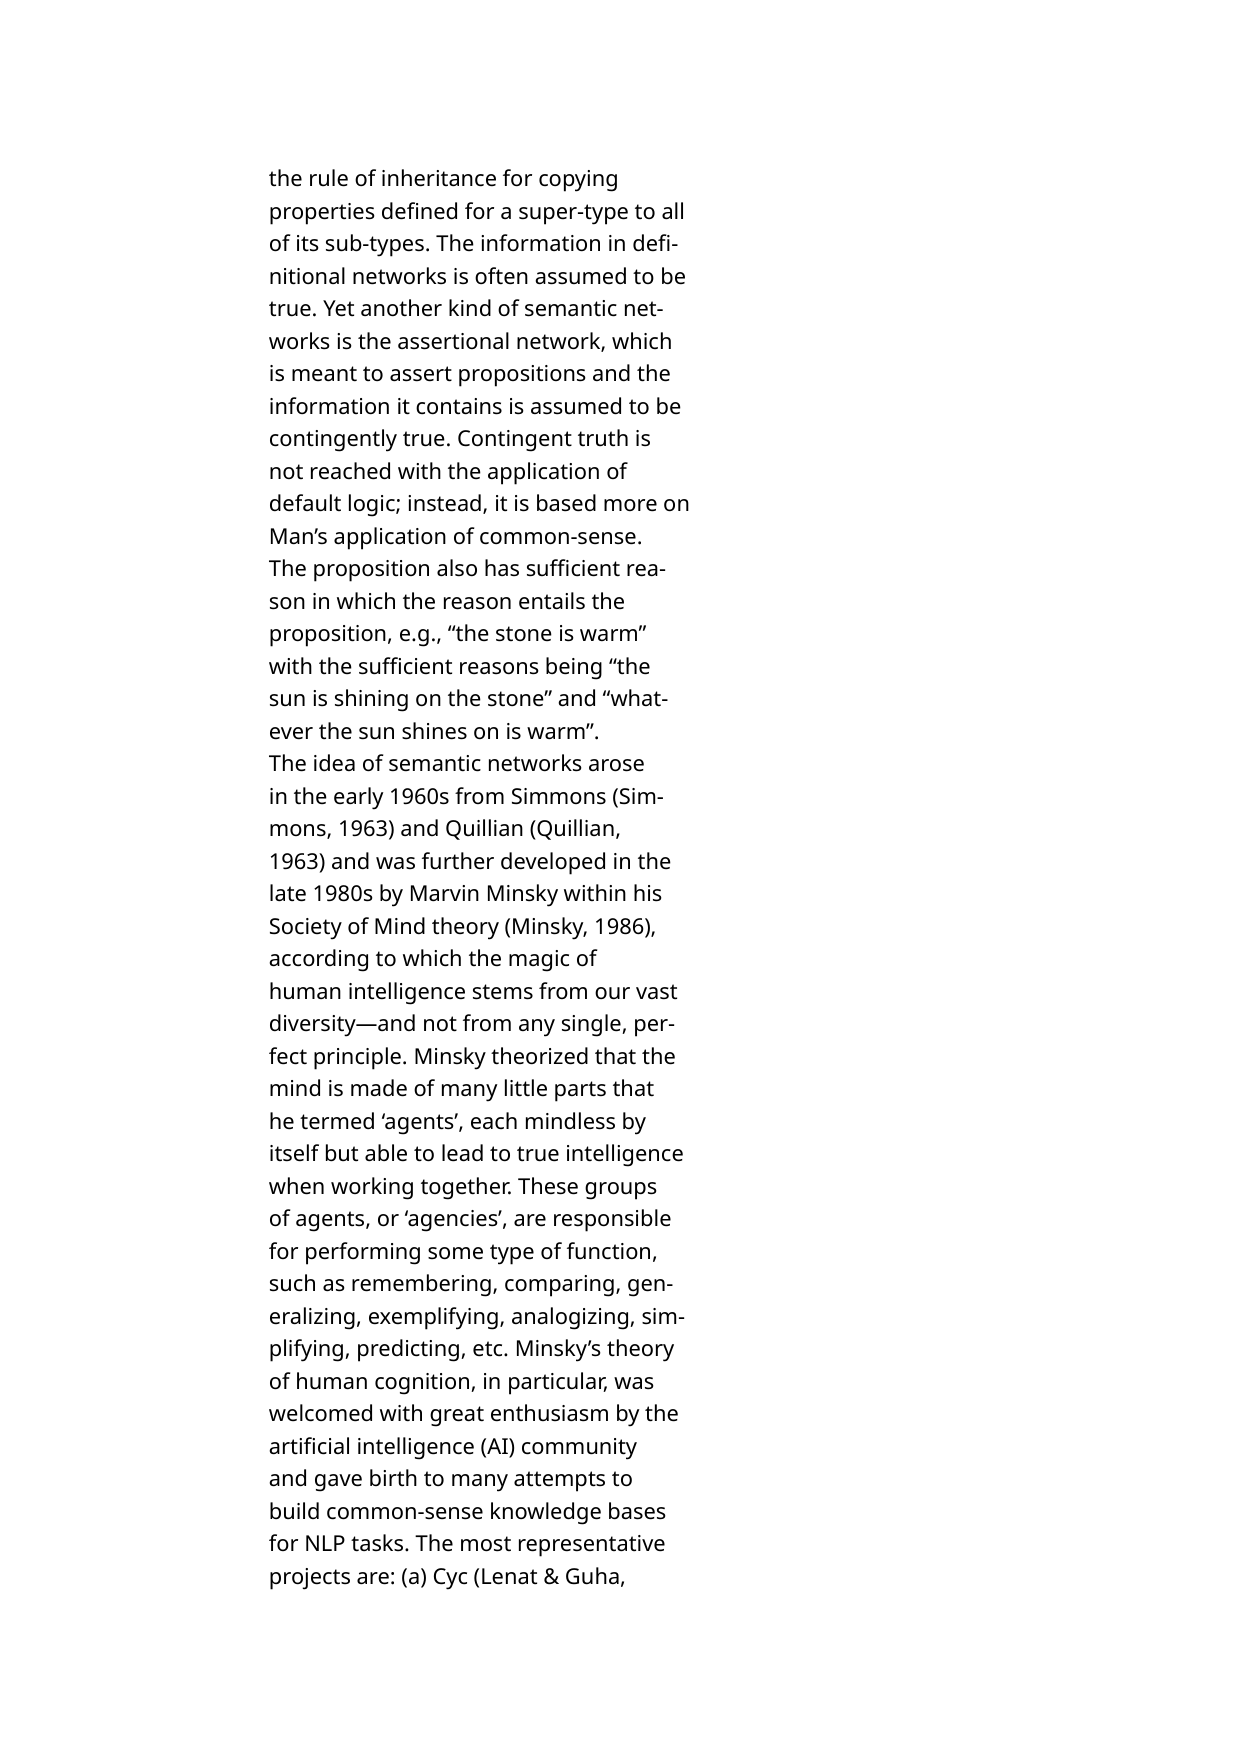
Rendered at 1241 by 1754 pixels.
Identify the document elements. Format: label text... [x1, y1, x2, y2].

list of its sub-types. The information in defi- [225, 227, 1053, 259]
list projects are: (a) Cyc (Lenat & Guha, [225, 1559, 1053, 1592]
list in the early 1960s from Simmons (Sim- [225, 779, 1053, 812]
list itself but able to lead to true intelligence [225, 1137, 1053, 1169]
list the rule of inheritance for copying [225, 162, 1053, 194]
list fect principle. Minsky theorized that the [225, 1039, 1053, 1072]
list for performing some type of function, [225, 1234, 1053, 1267]
list son in which the reason entails the [225, 584, 1053, 617]
list eralizing, exemplifying, analogizing, sim- [225, 1299, 1053, 1332]
list for NLP tasks. The most representative [225, 1527, 1053, 1559]
list nitional networks is often assumed to be [225, 259, 1053, 292]
list and gave birth to many attempts to [225, 1462, 1053, 1494]
list ever the sun shines on is warm”. [225, 714, 1053, 747]
list welcomed with great enthusiasm by the [225, 1397, 1053, 1429]
list is meant to assert propositions and the [225, 357, 1053, 389]
list diversity—and not from any single, per- [225, 1007, 1053, 1039]
list sun is shining on the stone” and “what- [225, 682, 1053, 714]
list Man’s application of common-sense. [225, 519, 1053, 552]
list The proposition also has sufficient rea- [225, 552, 1053, 584]
list he termed ‘agents’, each mindless by [225, 1104, 1053, 1137]
list default logic; instead, it is based more on [225, 487, 1053, 519]
list proposition, e.g., “the stone is warm” [225, 617, 1053, 649]
list human intelligence stems from our vast [225, 974, 1053, 1007]
list plifying, predicting, etc. Minsky’s theory [225, 1332, 1053, 1364]
list contingently true. Contingent truth is [225, 422, 1053, 454]
list true. Yet another kind of semantic net- [225, 292, 1053, 324]
list according to which the magic of [225, 942, 1053, 974]
list Society of Mind theory (Minsky, 1986), [225, 909, 1053, 942]
list with the sufficient reasons being “the [225, 649, 1053, 682]
list mons, 1963) and Quillian (Quillian, [225, 812, 1053, 844]
list information it contains is assumed to be [225, 389, 1053, 422]
list of agents, or ‘agencies’, are responsible [225, 1202, 1053, 1234]
list not reached with the application of [225, 454, 1053, 487]
list works is the assertional network, which [225, 324, 1053, 357]
list build common-sense knowledge bases [225, 1494, 1053, 1527]
list mind is made of many little parts that [225, 1072, 1053, 1104]
list artificial intelligence (AI) community [225, 1429, 1053, 1462]
list The idea of semantic networks arose [225, 747, 1053, 779]
list 1963) and was further developed in the [225, 844, 1053, 877]
list of human cognition, in particular, was [225, 1364, 1053, 1397]
list properties defined for a super-type to all [225, 194, 1053, 227]
list when working together. These groups [225, 1169, 1053, 1202]
list such as remembering, comparing, gen- [225, 1267, 1053, 1299]
list late 1980s by Marvin Minsky within his [225, 877, 1053, 909]
